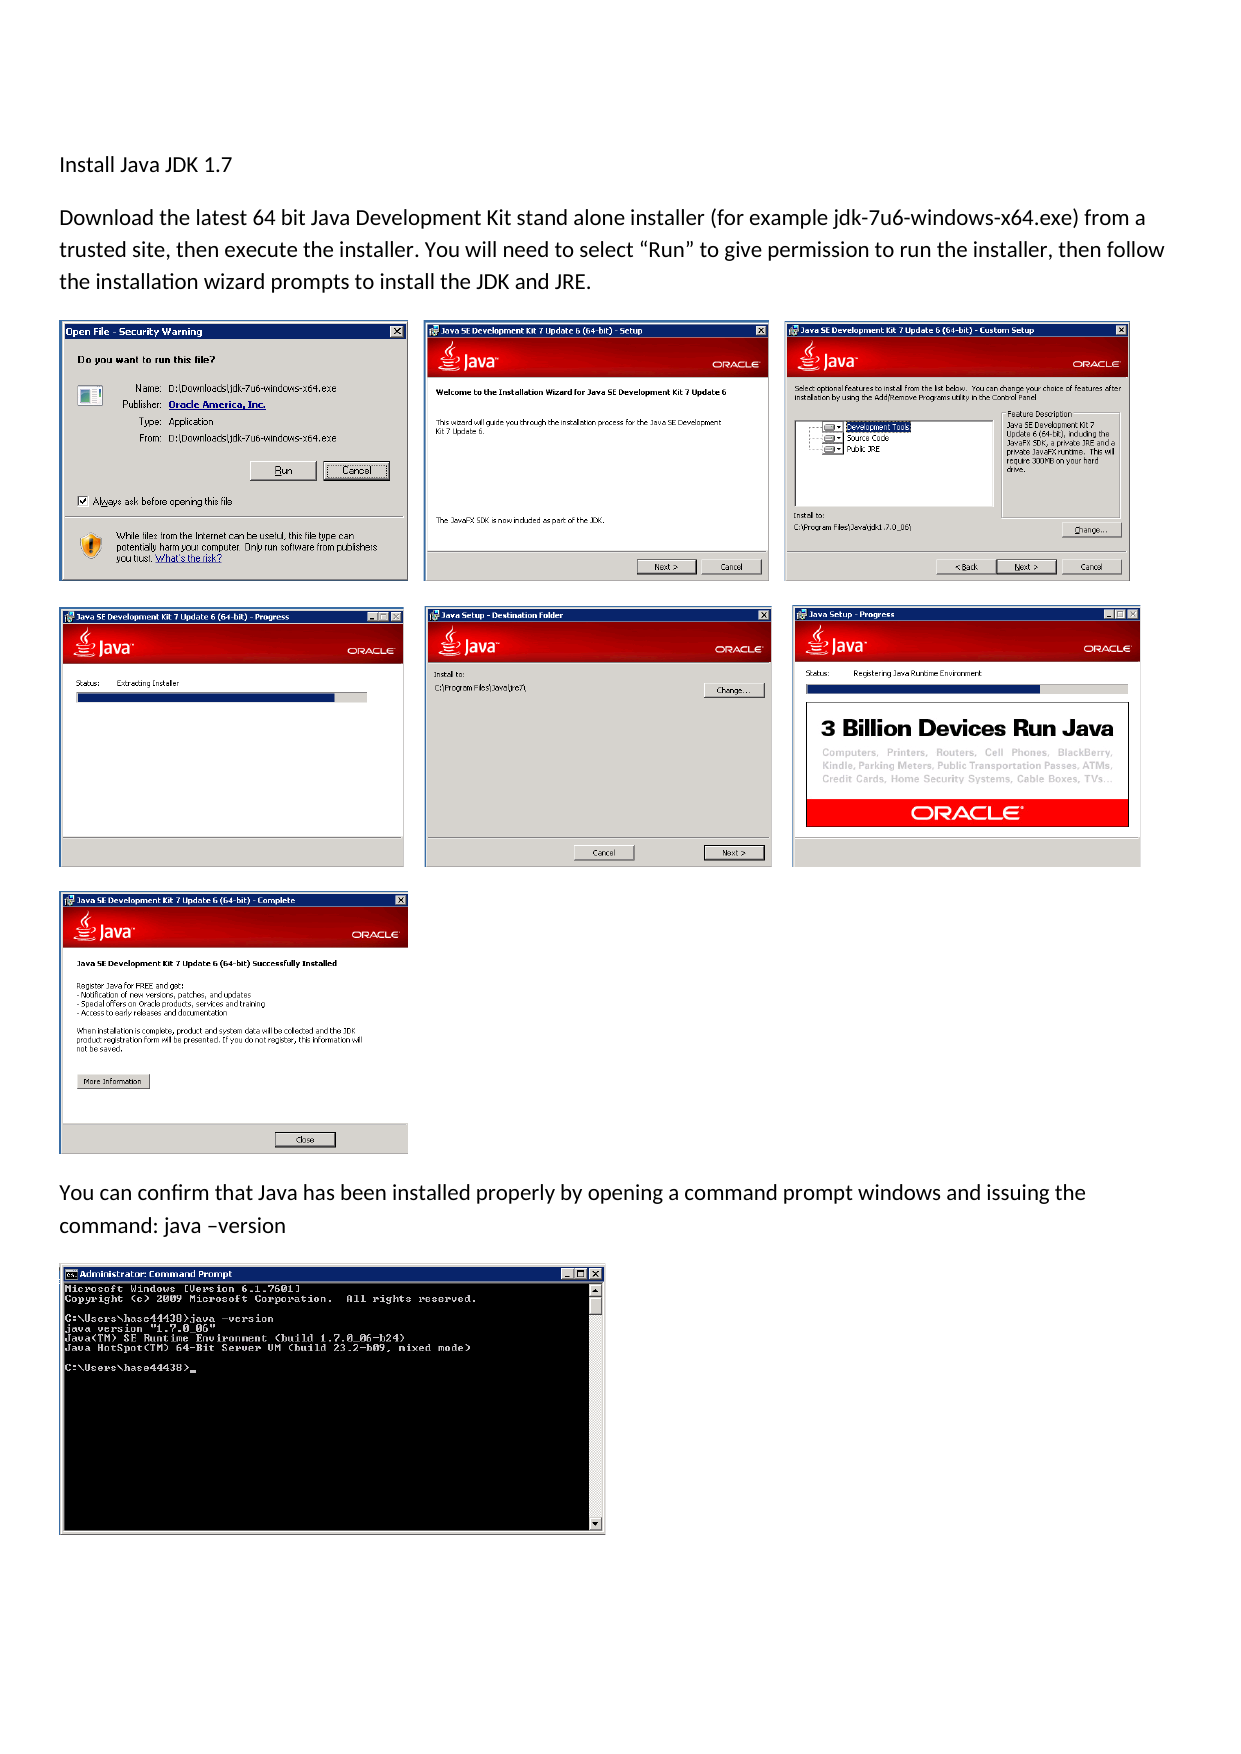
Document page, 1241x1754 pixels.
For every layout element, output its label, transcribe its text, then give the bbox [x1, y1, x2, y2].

picture [424, 606, 772, 867]
picture [59, 320, 408, 581]
picture [59, 607, 404, 867]
picture [59, 1263, 606, 1535]
text Download the latest 64 bit Java Development Kit stand alone installer (for example jdk-7u6-windows-x64.exe) from a trusted site, then execute the installer. You will need to select “Run” to give permission to run the installer, then follow the installation wizard prompts to install the JDK and JRE. [59, 203, 1181, 295]
text You can confirm that Java has been installed properly by opening a command prompt windows and issuing the command: java –version [59, 1178, 1181, 1239]
picture [792, 605, 1141, 867]
picture [59, 891, 408, 1154]
picture [423, 320, 769, 581]
picture [784, 321, 1130, 581]
text Install Java JDK 1.7 [59, 150, 1181, 178]
